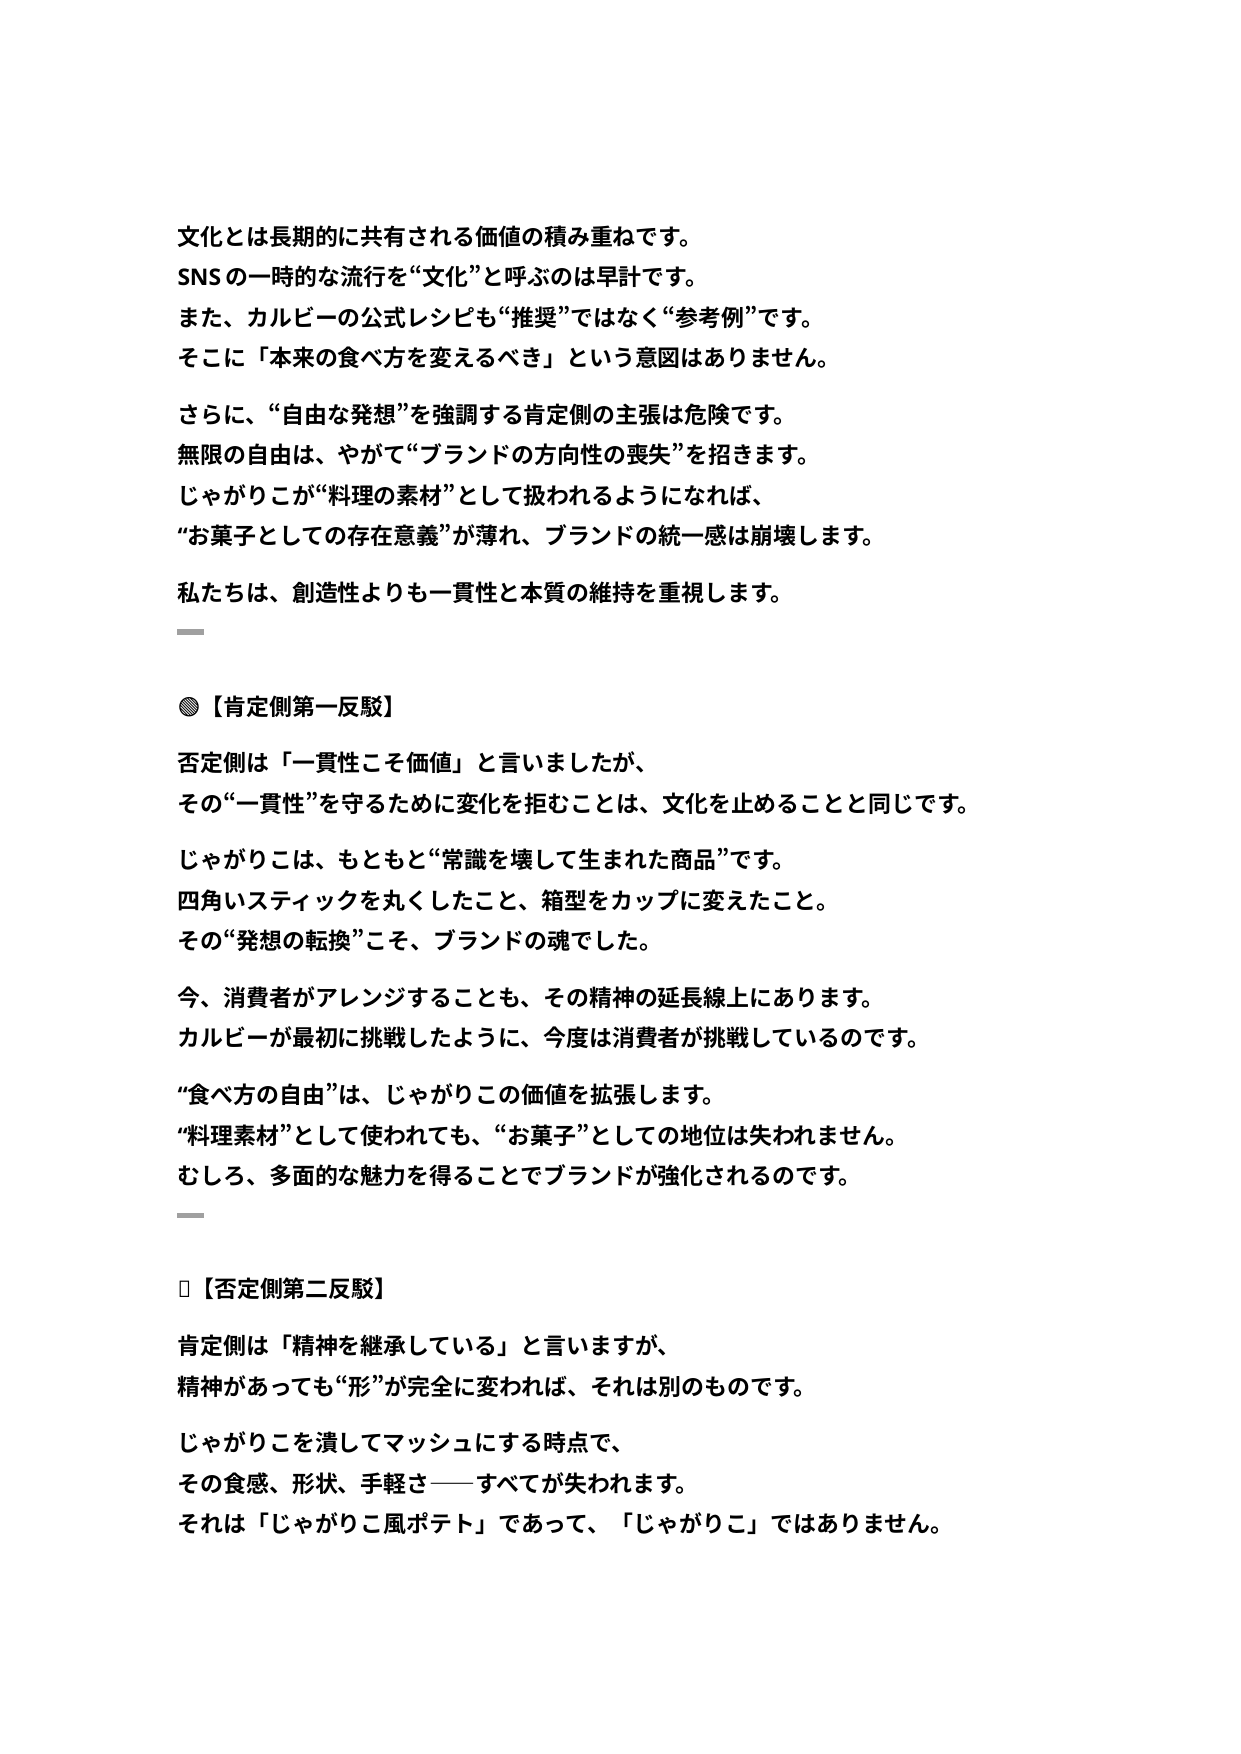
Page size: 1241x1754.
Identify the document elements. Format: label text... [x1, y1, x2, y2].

text さらに、“自由な発想”を強調する肯定側の主張は危険です。 無限の自由は、やがて“ブランドの方向性の喪失”を招きます。 じゃがりこが“料理の素材”として扱われるようになれば、 “お菓子としての存在意義”が薄れ、ブランドの統一感は崩壊します。 [177, 395, 1063, 553]
text 肯定側は「精神を継承している」と言いますが、 精神があっても“形”が完全に変われば、それは別のものです。 [177, 1326, 1063, 1404]
text 文化とは長期的に共有される価値の積み重ねです。 SNSの一時的な流行を“文化”と呼ぶのは早計です。 また、カルビーの公式レシピも“推奨”ではなく“参考例”です。 そこに「本来の食べ方を変えるべき」という意図はありません。 [177, 217, 1063, 376]
text 🟢【肯定側第一反駁】 [177, 686, 1063, 724]
text “食べ方の自由”は、じゃがりこの価値を拡張します。 “料理素材”として使われても、“お菓子”としての地位は失われません。 むしろ、多面的な魅力を得ることでブランドが強化されるのです。 [177, 1075, 1063, 1193]
text 🔴【否定側第二反駁】 [177, 1269, 1063, 1307]
text 今、消費者がアレンジすることも、その精神の延長線上にあります。 カルビーが最初に挑戦したように、今度は消費者が挑戦しているのです。 [177, 978, 1063, 1056]
text じゃがりこは、もともと“常識を壊して生まれた商品”です。 四角いスティックを丸くしたこと、箱型をカップに変えたこと。 その“発想の転換”こそ、ブランドの魂でした。 [177, 840, 1063, 958]
text じゃがりこを潰してマッシュにする時点で、 その食感、形状、手軽さ――すべてが失われます。 それは「じゃがりこ風ポテト」であって、「じゃがりこ」ではありません。 [177, 1423, 1063, 1542]
text 否定側は「一貫性こそ価値」と言いましたが、 その“一貫性”を守るために変化を拒むことは、文化を止めることと同じです。 [177, 743, 1063, 821]
text 私たちは、創造性よりも一貫性と本質の維持を重視します。 [177, 573, 1063, 610]
